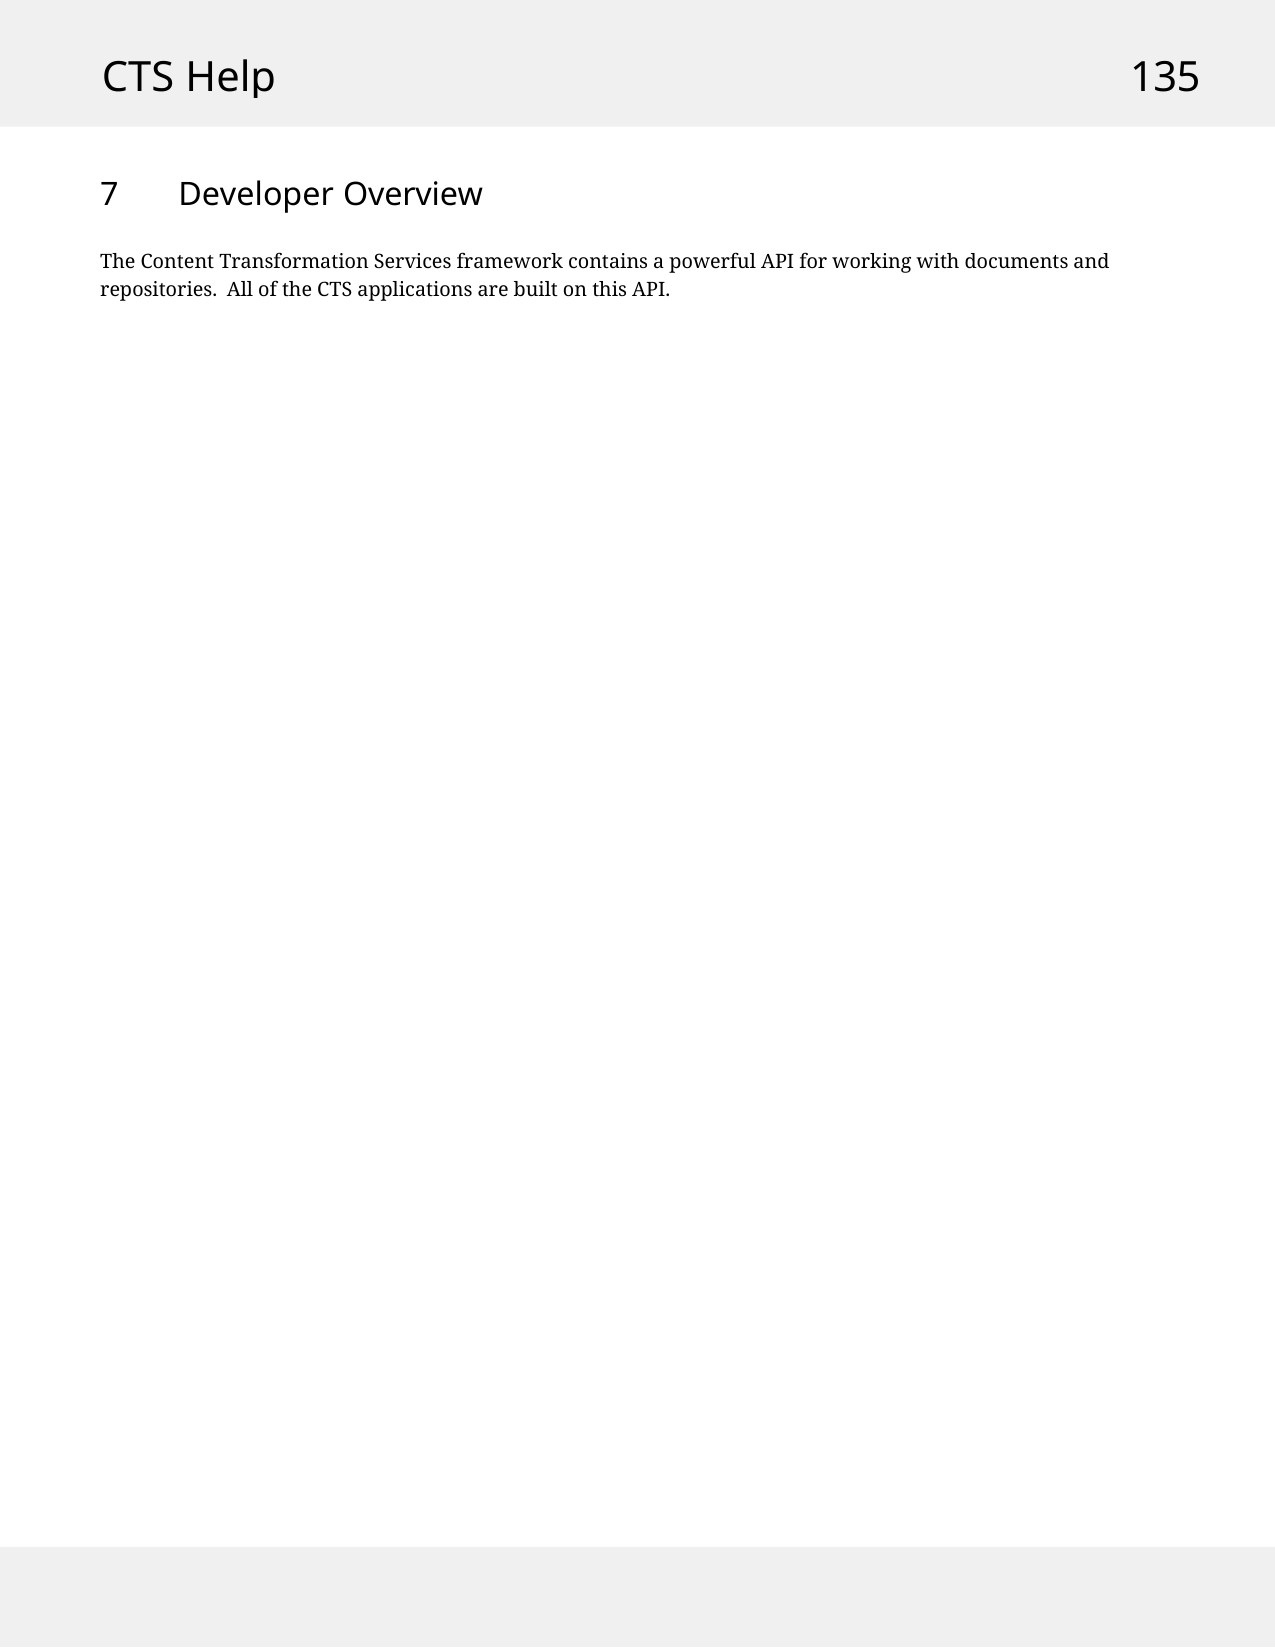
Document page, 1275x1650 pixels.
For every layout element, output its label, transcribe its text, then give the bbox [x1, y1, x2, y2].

text The Content Transformation Services framework contains a powerful API for working with documents and repositories. All of the CTS applications are built on this API. [100, 247, 1162, 302]
subtitle Developer Overview [100, 171, 1200, 215]
